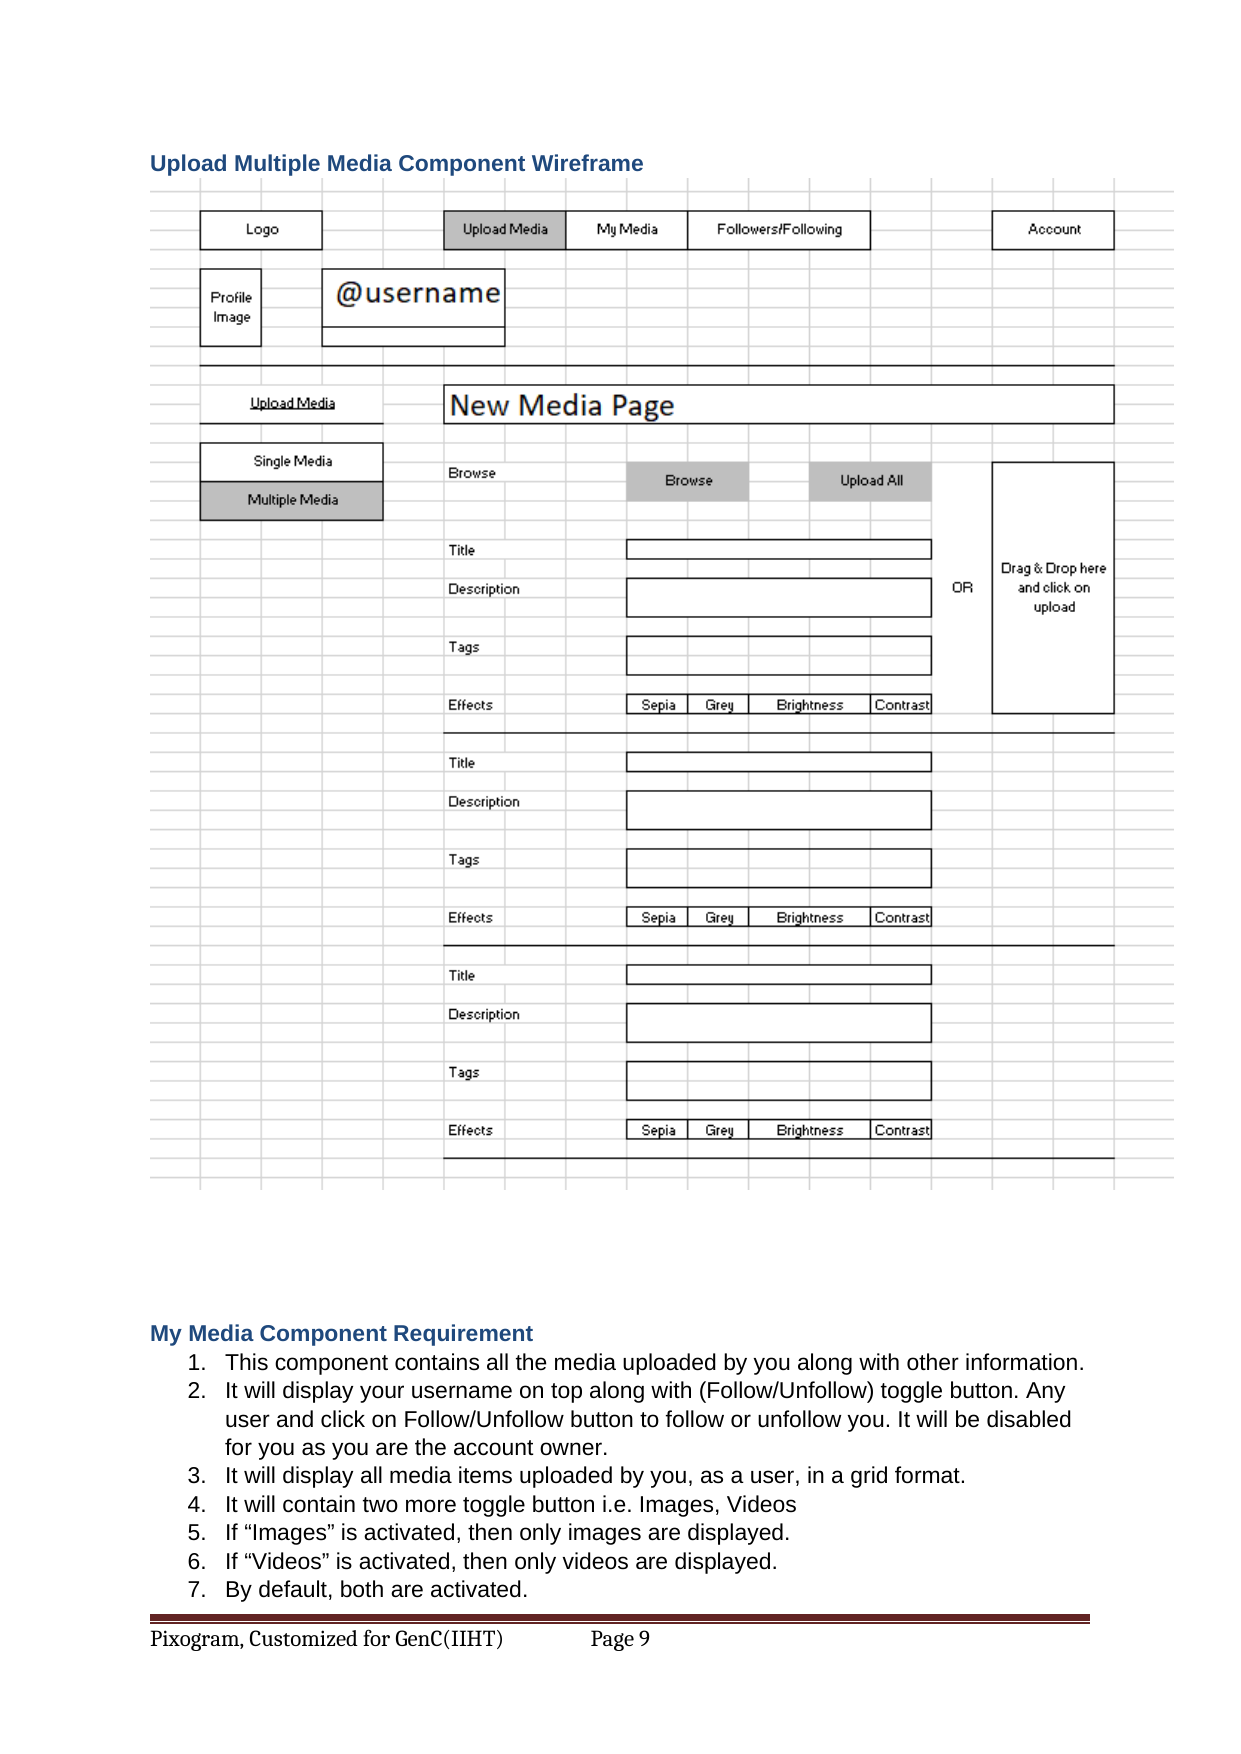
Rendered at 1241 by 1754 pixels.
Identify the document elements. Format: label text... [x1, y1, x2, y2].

subtitle Upload Multiple Media Component Wireframe [150, 150, 1090, 176]
list It will contain two more toggle button i.e. Images, Videos [187, 1491, 1090, 1517]
list It will display all media items uploaded by you, as a user, in a grid format. [187, 1462, 1090, 1489]
list By default, both are activated. [187, 1576, 1090, 1603]
list If “Videos” is activated, then only videos are displayed. [187, 1548, 1090, 1574]
list This component contains all the media uploaded by you along with other information. [187, 1349, 1090, 1375]
subtitle My Media Component Requirement [150, 1320, 1090, 1347]
list If “Images” is activated, then only images are displayed. [187, 1519, 1090, 1546]
list It will display your username on top along with (Follow/Unfollow) toggle button. Any user and click on Follow/Unfollow button to follow or unfollow you. It will be disabled for you as you are the account owner. [187, 1377, 1090, 1460]
picture [150, 178, 1174, 1190]
